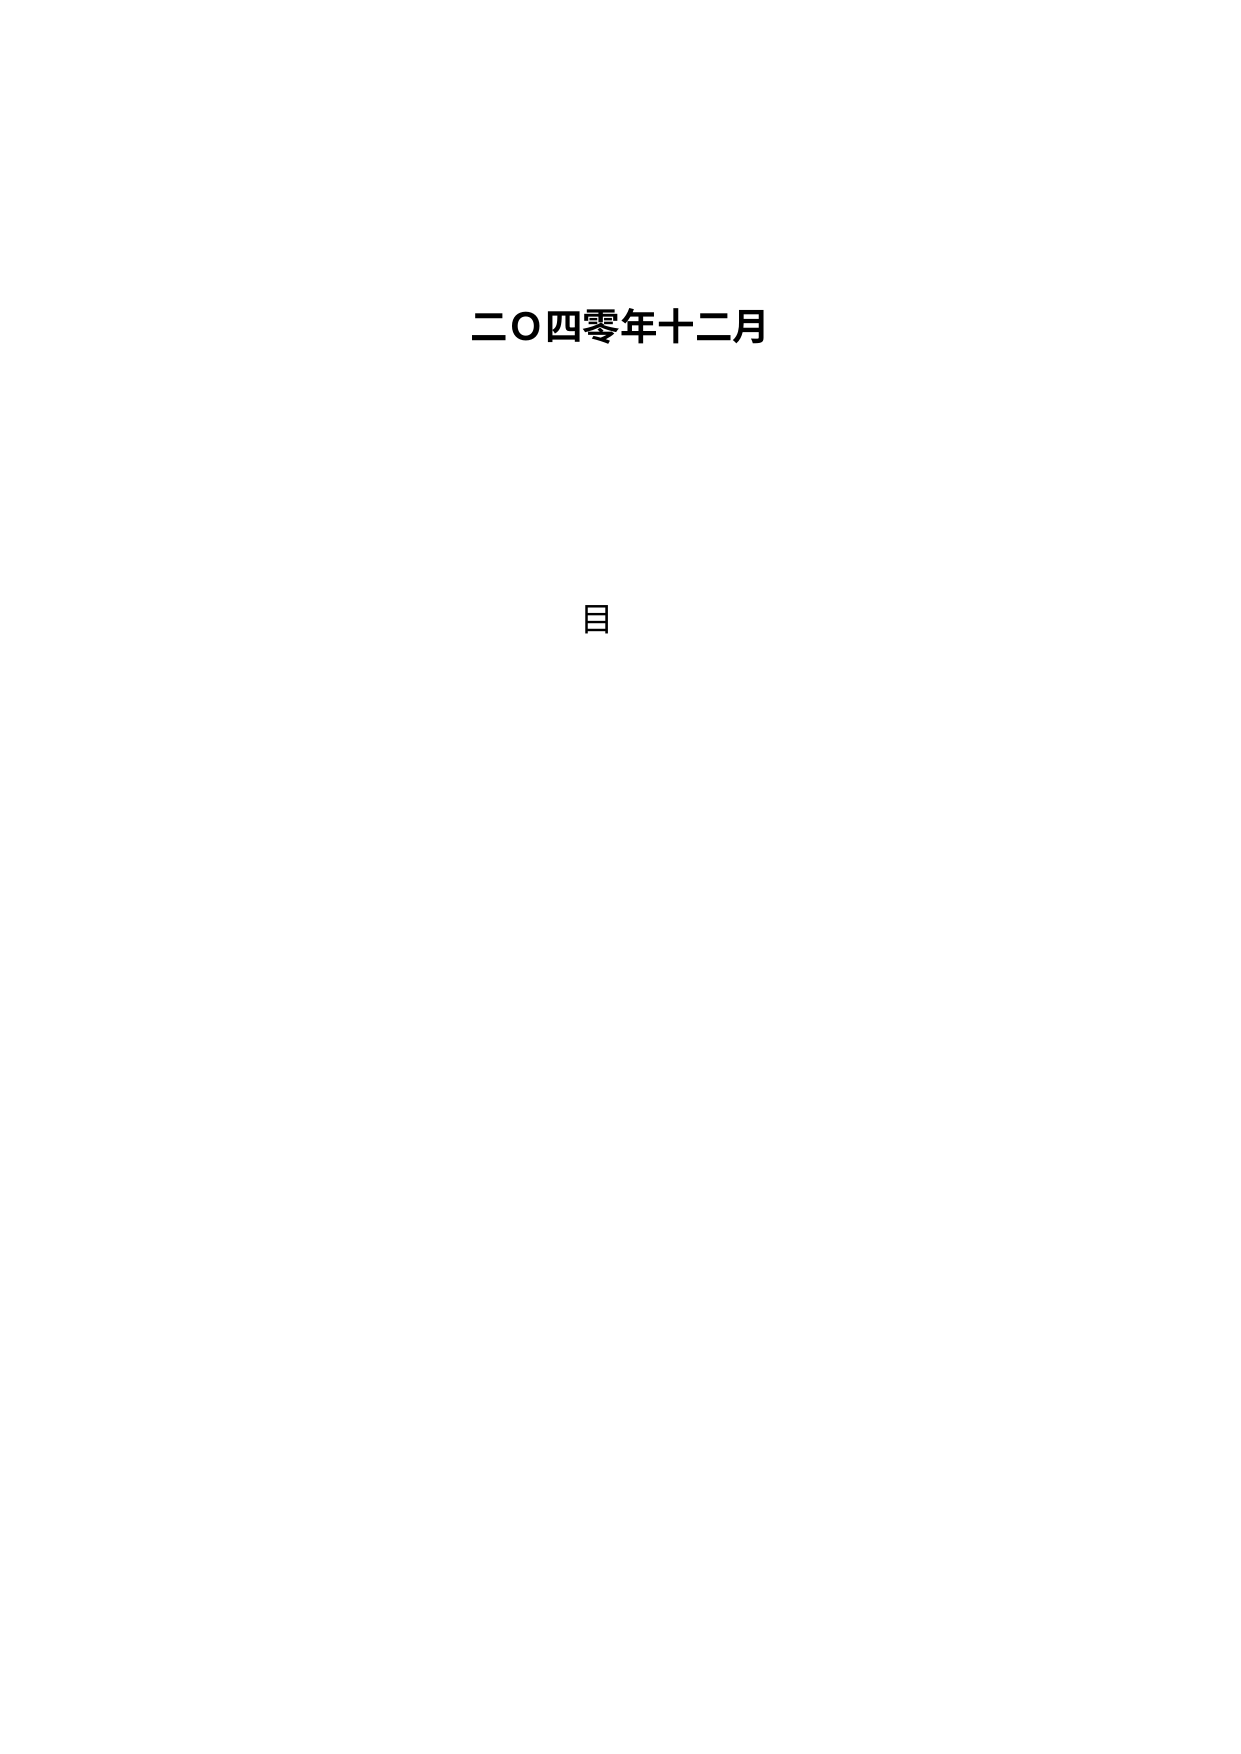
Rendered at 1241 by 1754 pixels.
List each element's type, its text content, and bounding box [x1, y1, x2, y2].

text 二Ｏ四零年十二月 [187, 292, 1053, 357]
